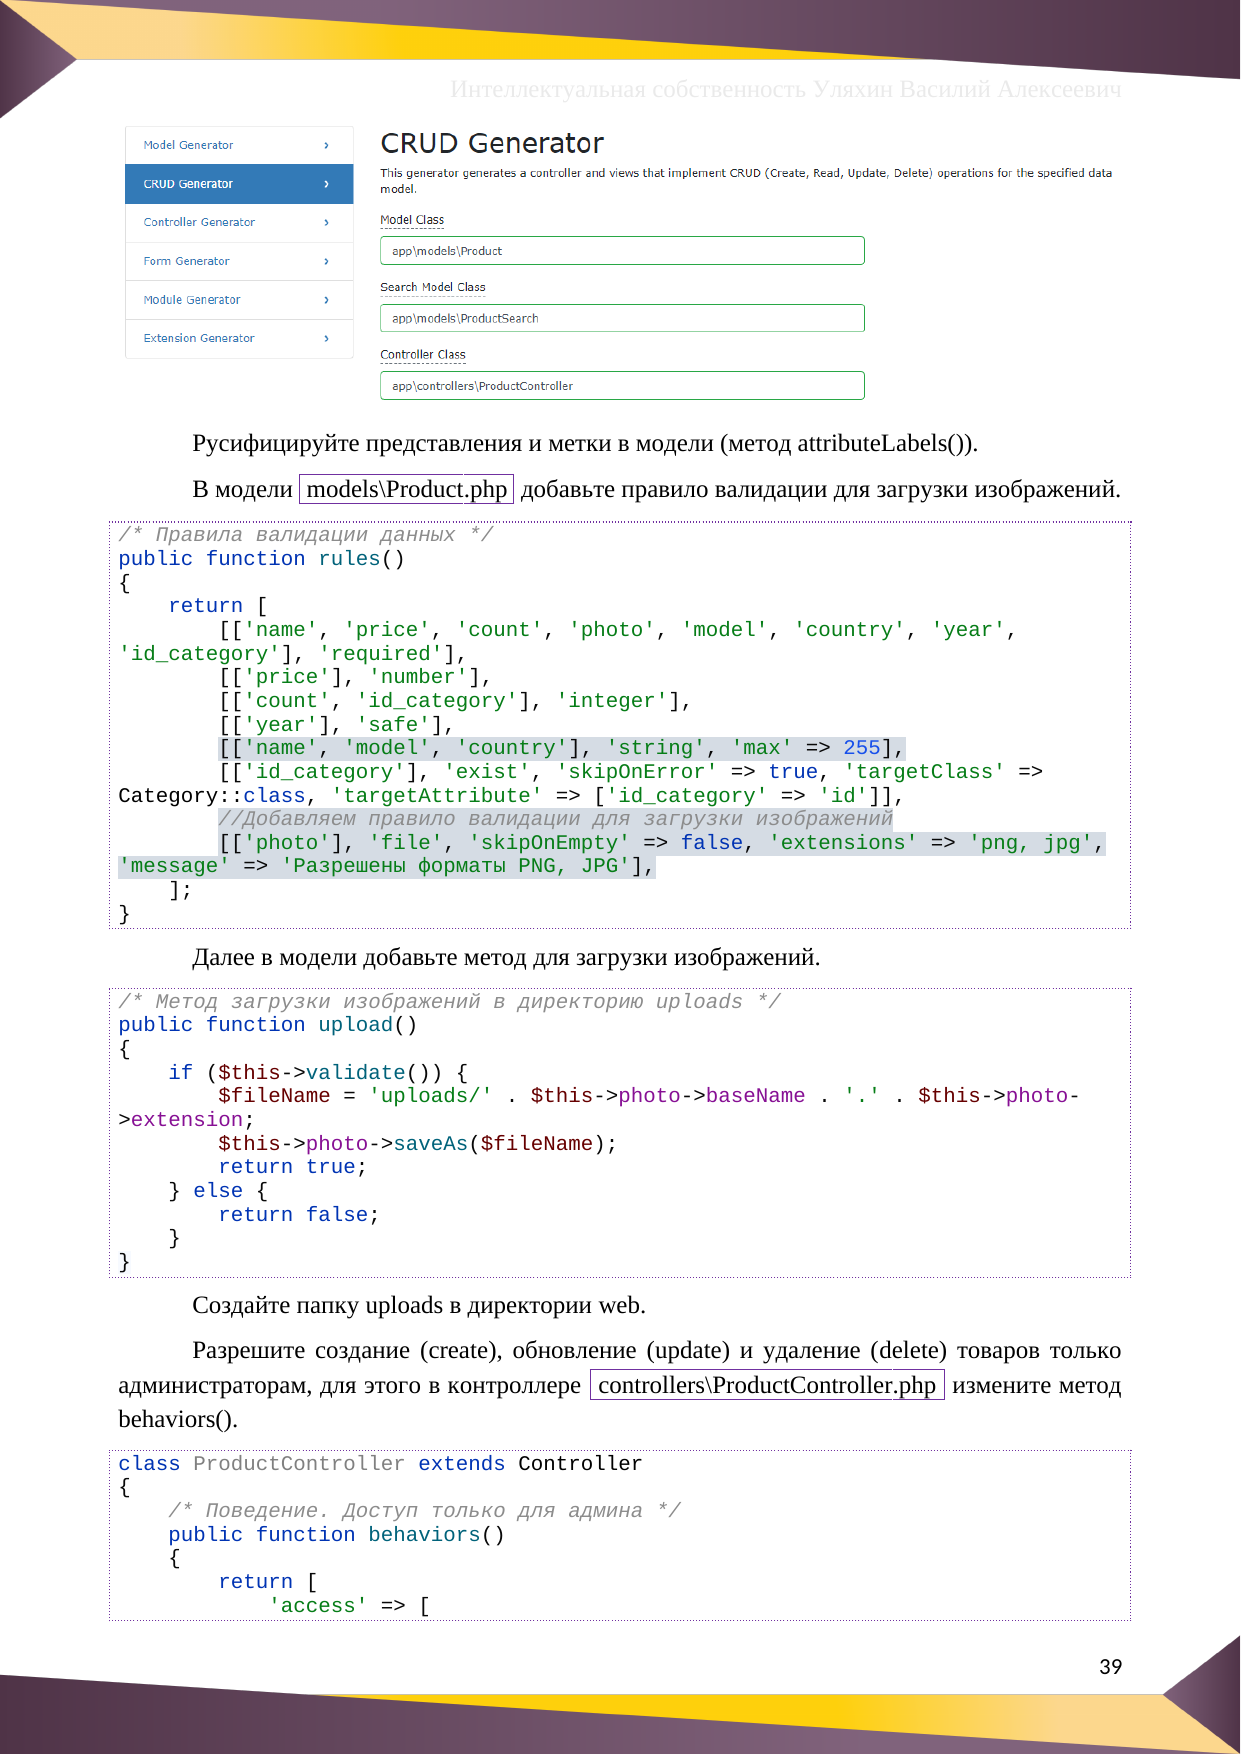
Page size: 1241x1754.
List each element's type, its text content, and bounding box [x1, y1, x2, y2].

text Разрешите создание (create), обновление (update) и удаление (delete) товаров только администраторам, для этого в контроллере controllers\ProductController.php измените метод behaviors(). [118, 1336, 1122, 1433]
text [109, 1449, 1131, 1621]
picture [0, 0, 1240, 412]
text /* Правила валидации данных */ public function rules() { return [ [['name', 'price', 'count', 'photo', 'model', 'country', 'year', 'id_category'], 'required'], [['price'], 'number'], [['count', 'id_category'], 'integer'], [['year'], 'safe'], [['name', 'model', 'country'], 'string', 'max' => 255], [['id_category'], 'exist', 'skipOnError' => true, 'targetClass' => Category::class, 'targetAttribute' => ['id_category' => 'id']], //Добавляем правило валидации для загрузки изображений [['photo'], 'file', 'skipOnEmpty' => false, 'extensions' => 'png, jpg', 'message' => 'Разрешены форматы PNG, JPG'], ]; } [109, 521, 1131, 929]
text В модели models\Product.php добавьте правило валидации для загрузки изображений. [514, 473, 1122, 504]
text Далее в модели добавьте метод для загрузки изображений. [118, 942, 1122, 971]
text Русифицируйте представления и метки в модели (метод attributeLabels()). [118, 428, 1122, 457]
text В модели models\Product.php добавьте правило валидации для загрузки изображений. [118, 473, 513, 504]
picture [0, 1635, 1241, 1754]
text Создайте папку uploads в директории web. [118, 1290, 1122, 1319]
text /* Метод загрузки изображений в директорию uploads */ public function upload() { if ($this->validate()) { $fileName = 'uploads/' . $this->photo->baseName . '.' . $this->photo->extension; $this->photo->saveAs($fileName); return true; } else { return false; } } [109, 988, 1131, 1278]
